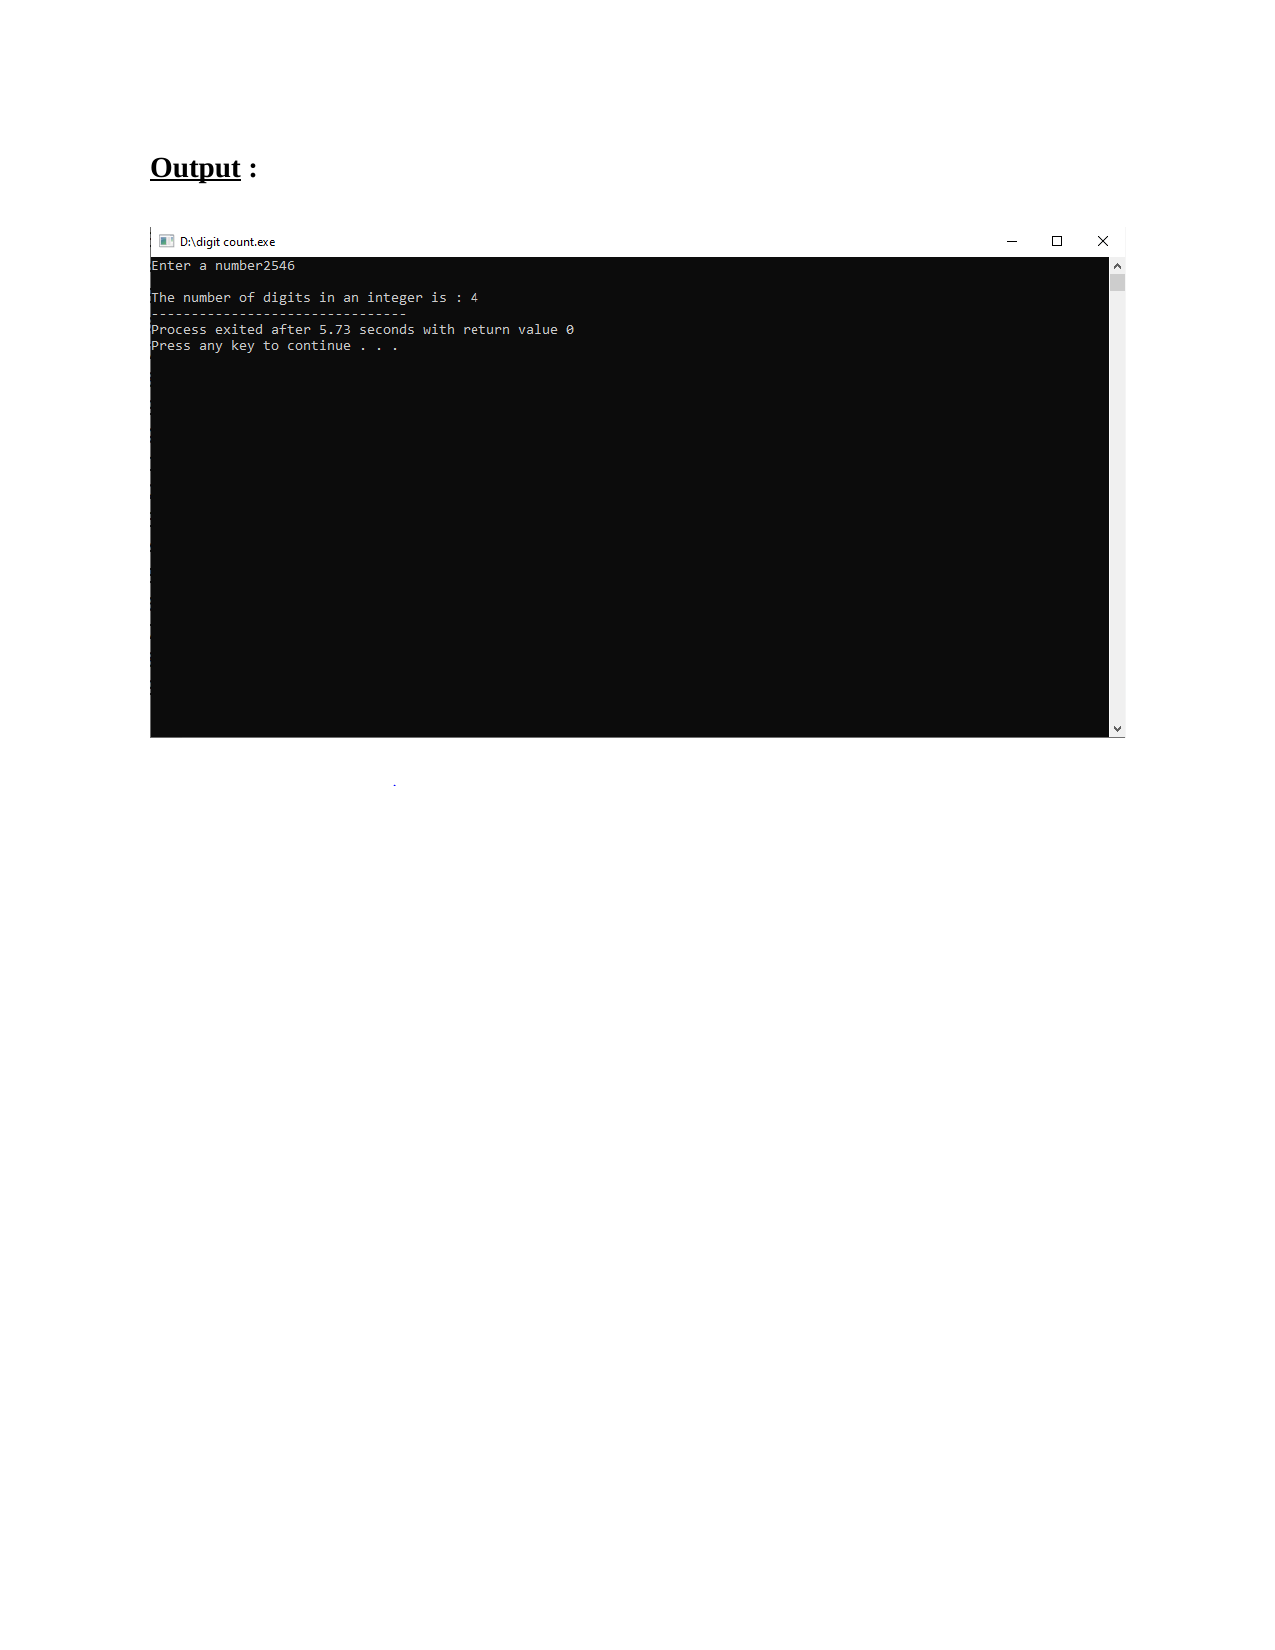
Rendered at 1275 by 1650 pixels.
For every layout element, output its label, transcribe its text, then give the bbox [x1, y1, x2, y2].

picture [150, 227, 1125, 786]
text Output : [150, 150, 1125, 183]
